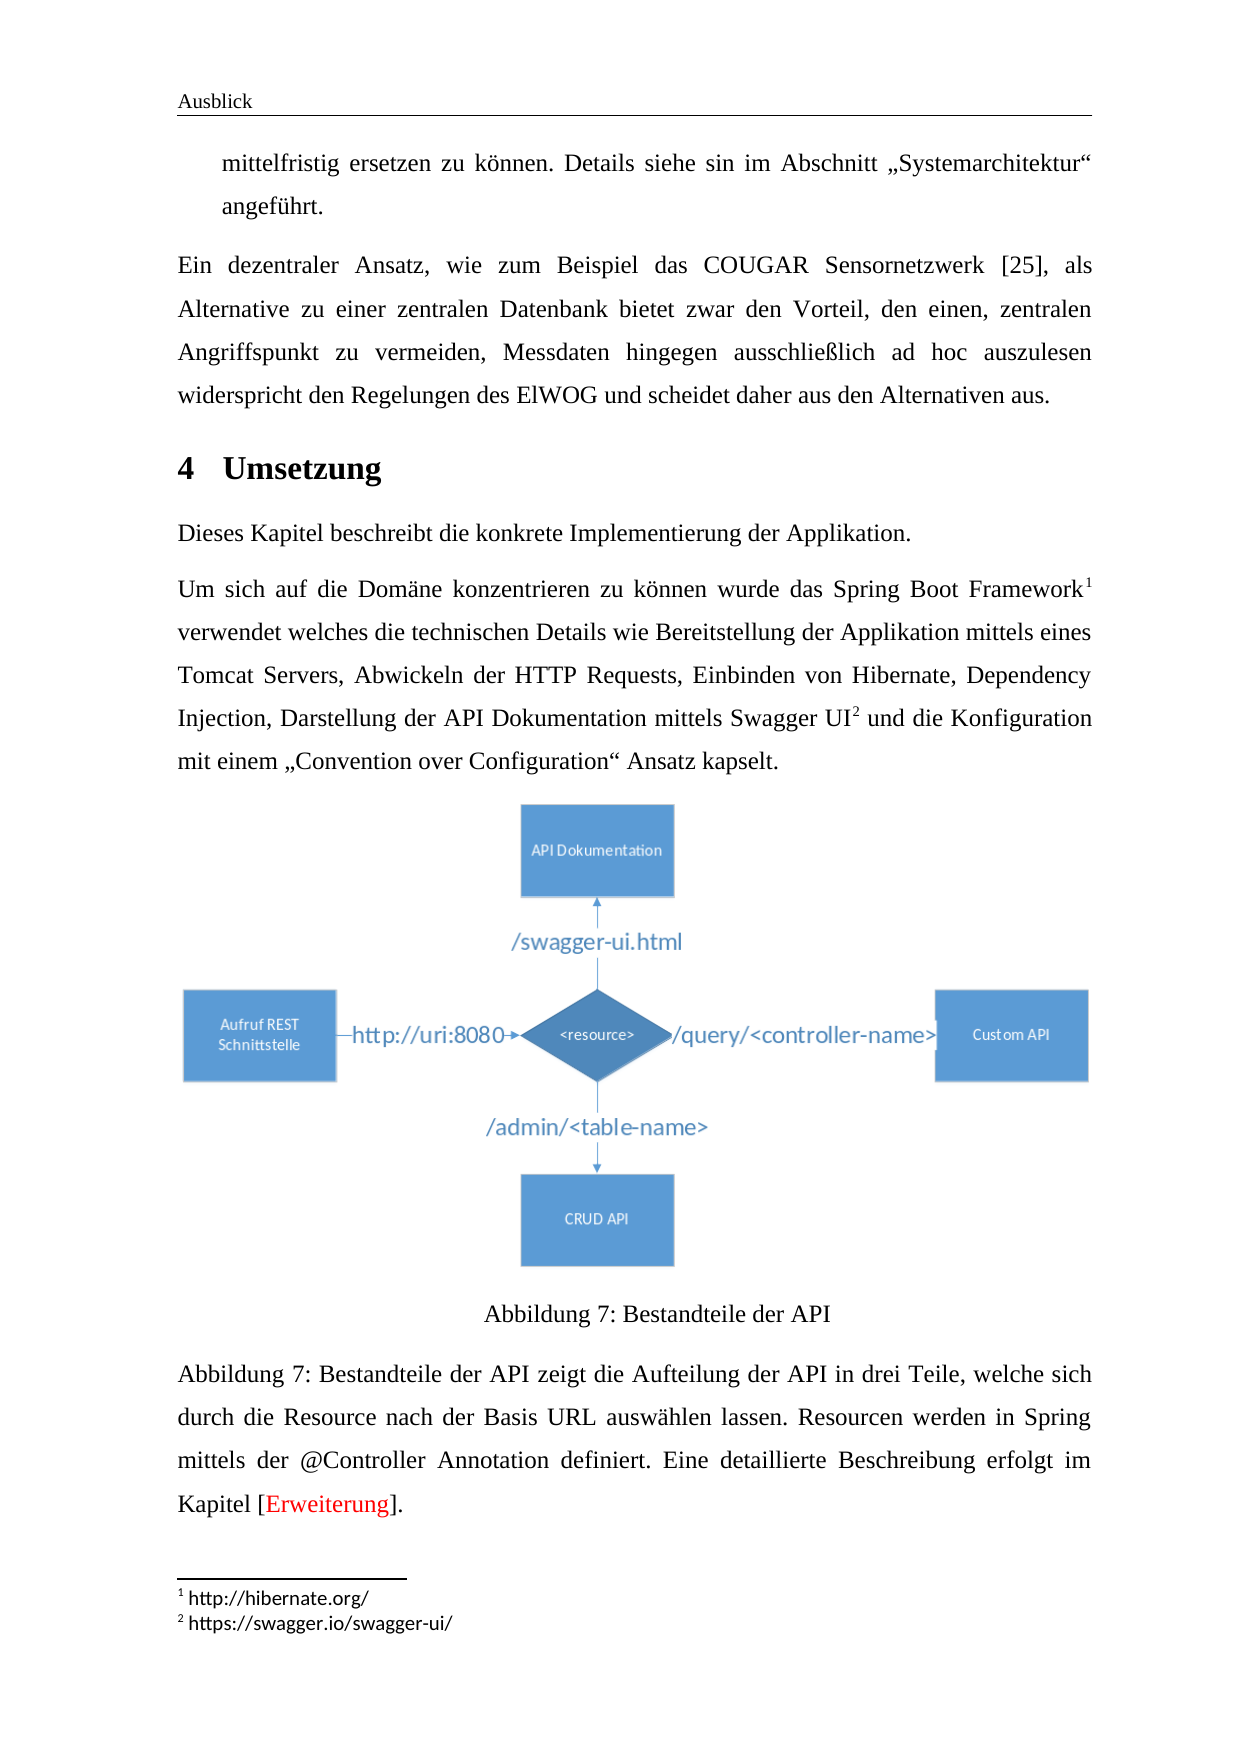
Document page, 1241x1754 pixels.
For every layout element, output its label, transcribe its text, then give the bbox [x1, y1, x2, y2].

subtitle Umsetzung [177, 448, 1092, 486]
text Ein dezentraler Ansatz, wie zum Beispiel das COUGAR Sensornetzwerk , als Alternative zu einer zentralen Datenbank bietet zwar den Vorteil, den einen, zentralen Angriffspunkt zu vermeiden, Messdaten hingegen ausschließlich ad hoc auszulesen widerspricht den Regelungen des ElWOG und scheidet daher aus den Alternativen aus. [177, 251, 1092, 409]
text Abbildung 7 zeigt die Aufteilung der API in drei Teile, welche sich durch die Resource nach der Basis URL auswählen lassen. Resourcen werden in Spring mittels der @Controller Annotation definiert. Eine detaillierte Beschreibung erfolgt im Kapitel [Erweiterung]. [177, 1359, 1092, 1517]
list Abbildung 7: Bestandteile der API [222, 1299, 1092, 1328]
text Um sich auf die Domäne konzentrieren zu können wurde das Spring Boot Framework verwendet welches die technischen Details wie Bereitstellung der Applikation mittels eines Tomcat Servers, Abwickeln der HTTP Requests, Einbinden von Hibernate, Dependency Injection, Darstellung der API Dokumentation mittels Swagger UI und die Konfiguration mit einem „Convention over Configuration“ Ansatz kapselt. [177, 574, 1092, 775]
text Dieses Kapitel beschreibt die konkrete Implementierung der Applikation. [177, 518, 1092, 547]
